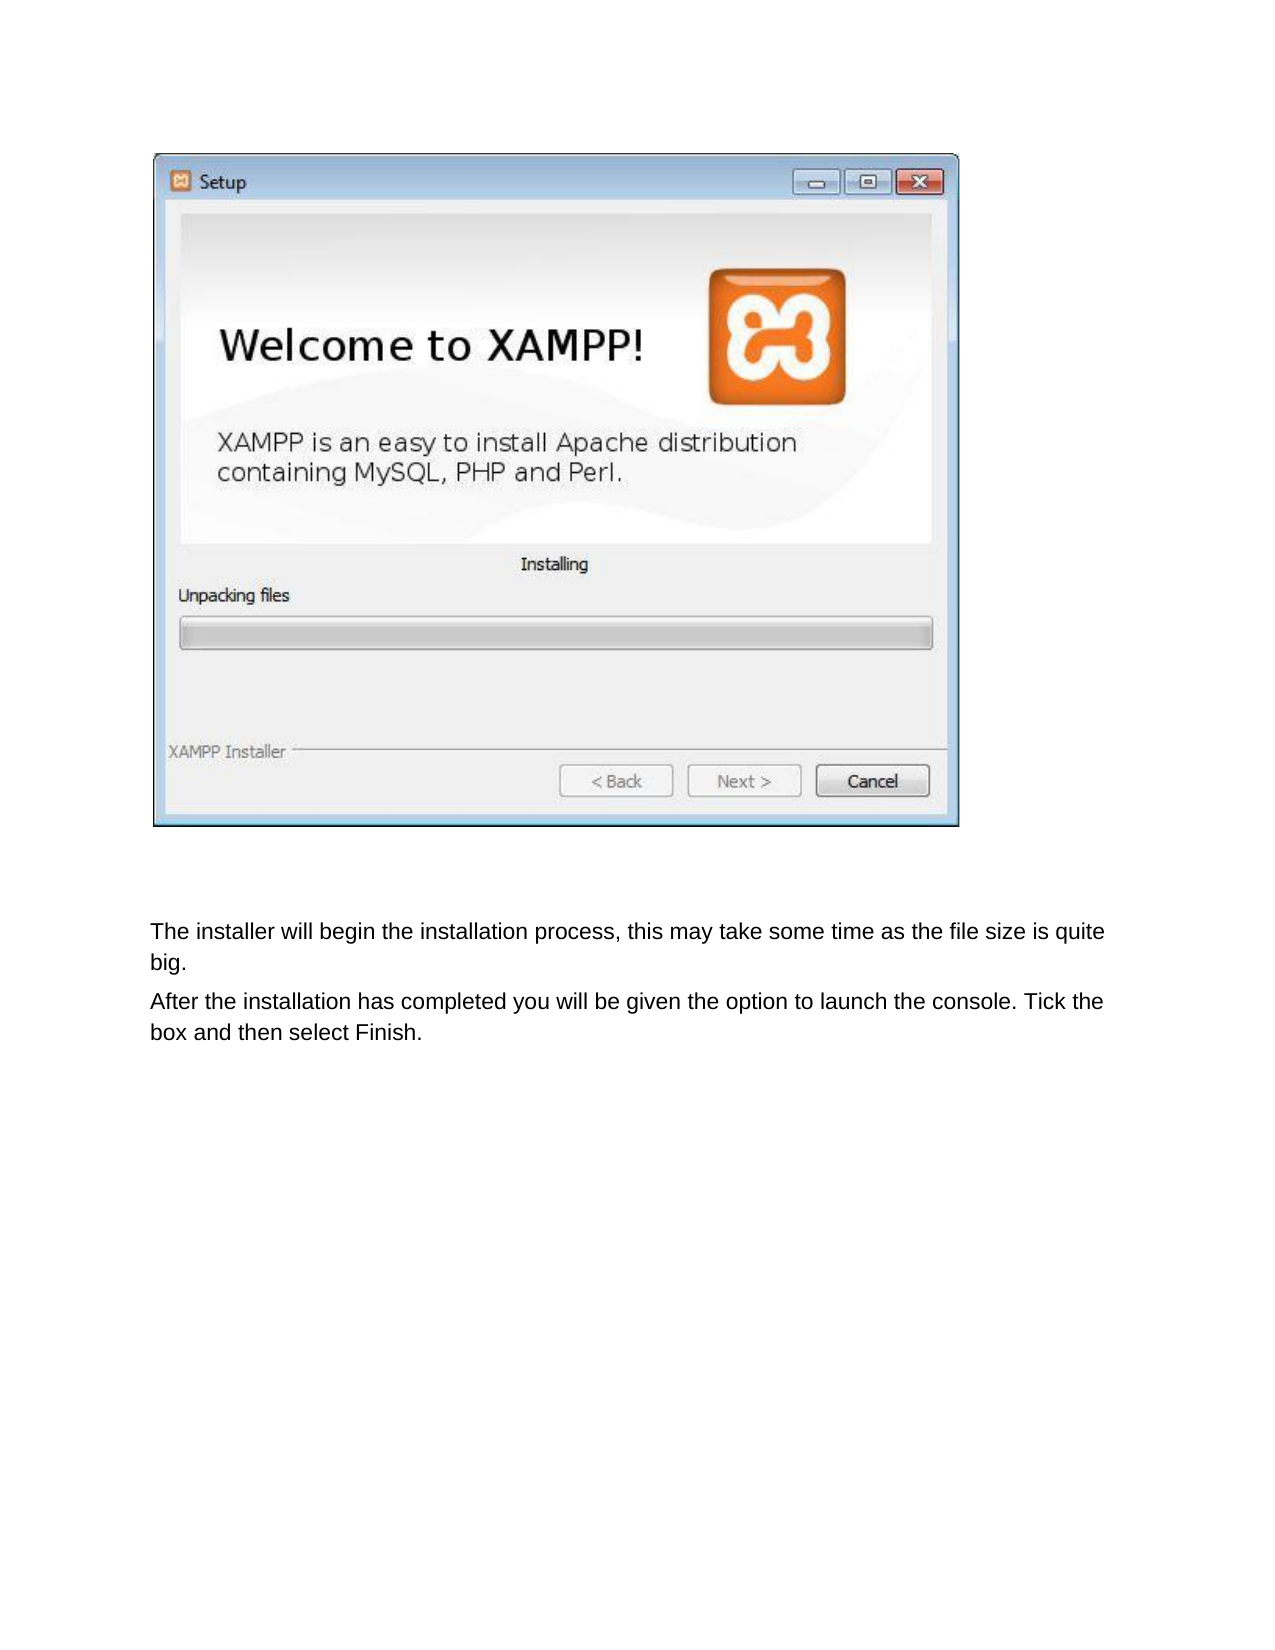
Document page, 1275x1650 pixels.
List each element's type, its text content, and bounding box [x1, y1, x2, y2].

text The installer will begin the installation process, this may take some time as the file size is quite big. [150, 918, 1113, 976]
picture [153, 153, 960, 827]
text After the installation has completed you will be given the option to launch the console. Tick the box and then select Finish. [150, 988, 1112, 1046]
